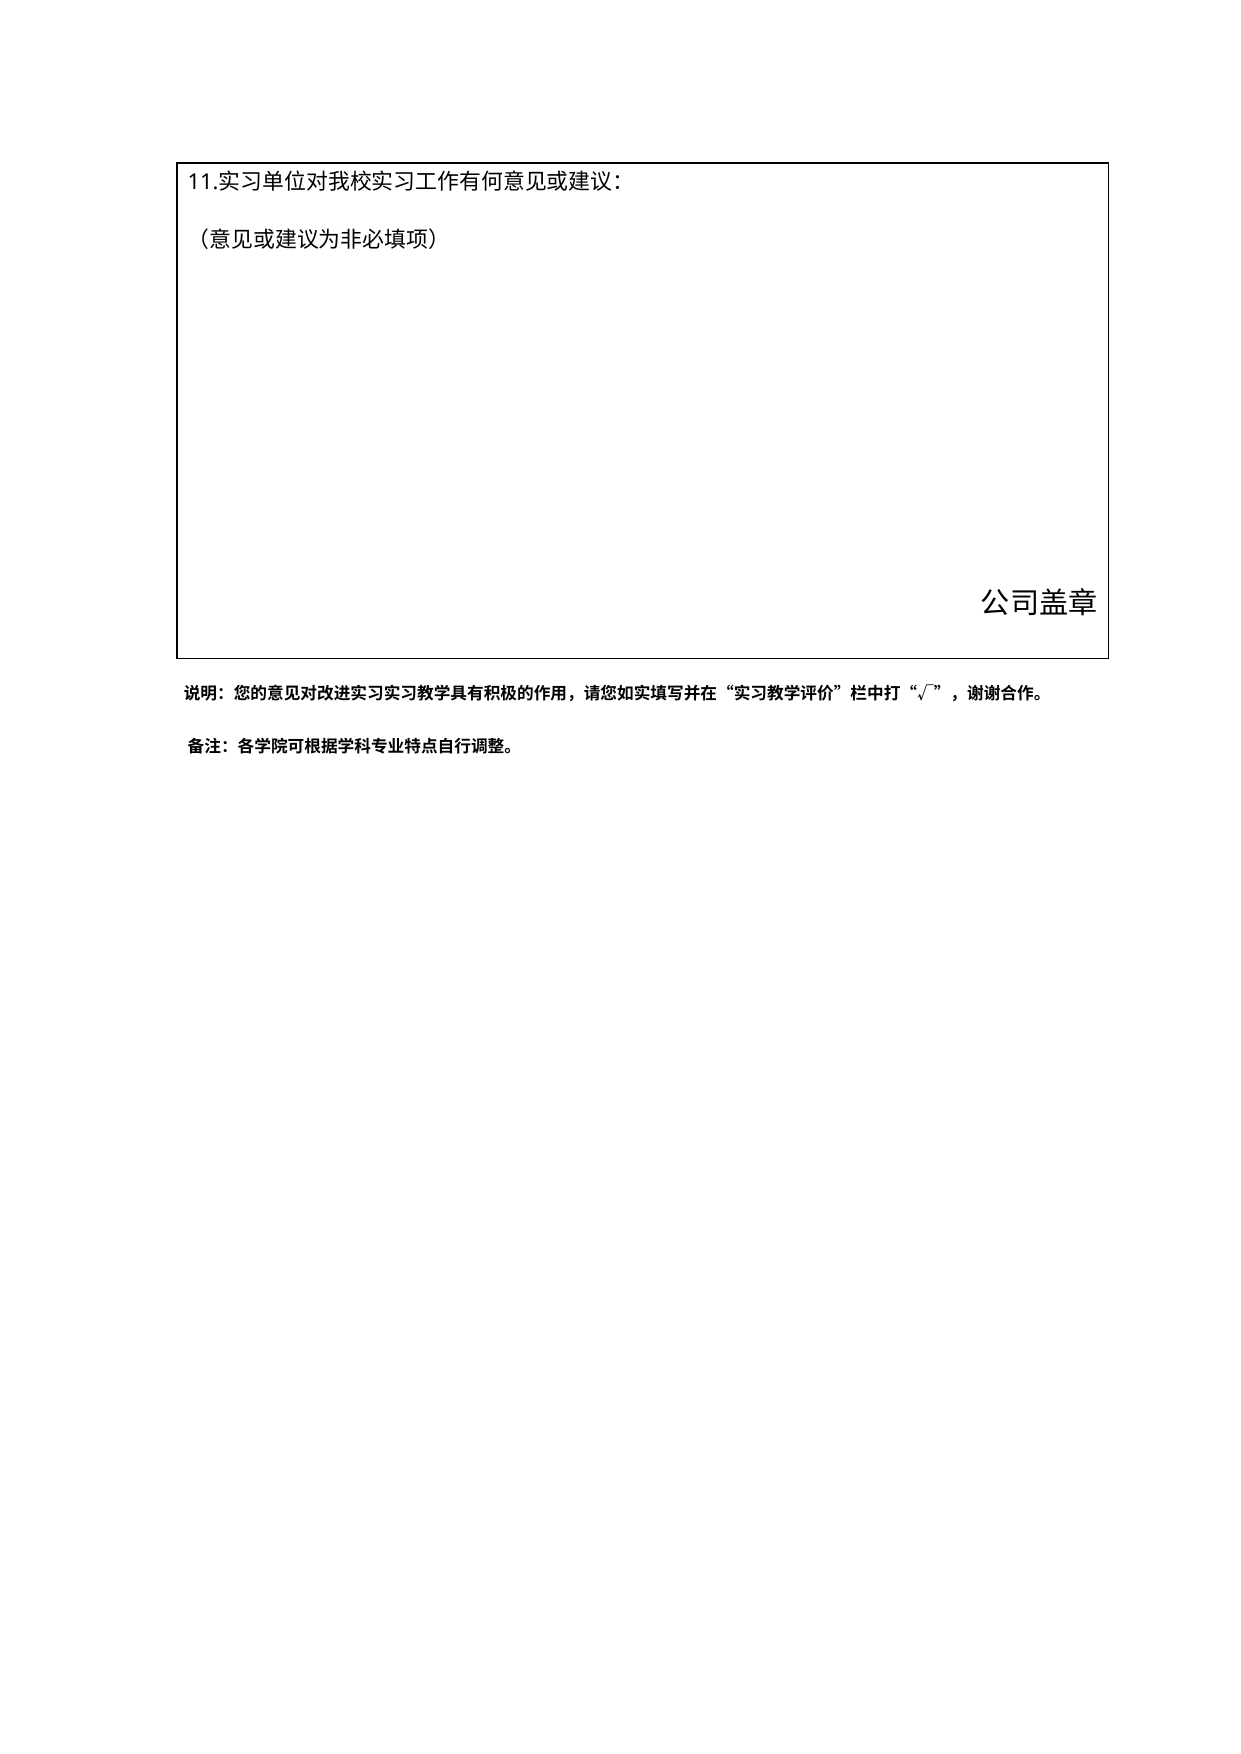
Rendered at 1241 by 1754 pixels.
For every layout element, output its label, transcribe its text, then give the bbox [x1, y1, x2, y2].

text 备注：各学院可根据学科专业特点自行调整。 [187, 729, 1053, 761]
table_cell 11.实习单位对我校实习工作有何意见或建议： （意见或建议为非必填项） 公司盖章 [178, 164, 1108, 658]
text 说明：您的意见对改进实习实习教学具有积极的作用，请您如实填写并在“实习教学评价”栏中打“√”，谢谢合作。 [150, 676, 1130, 708]
